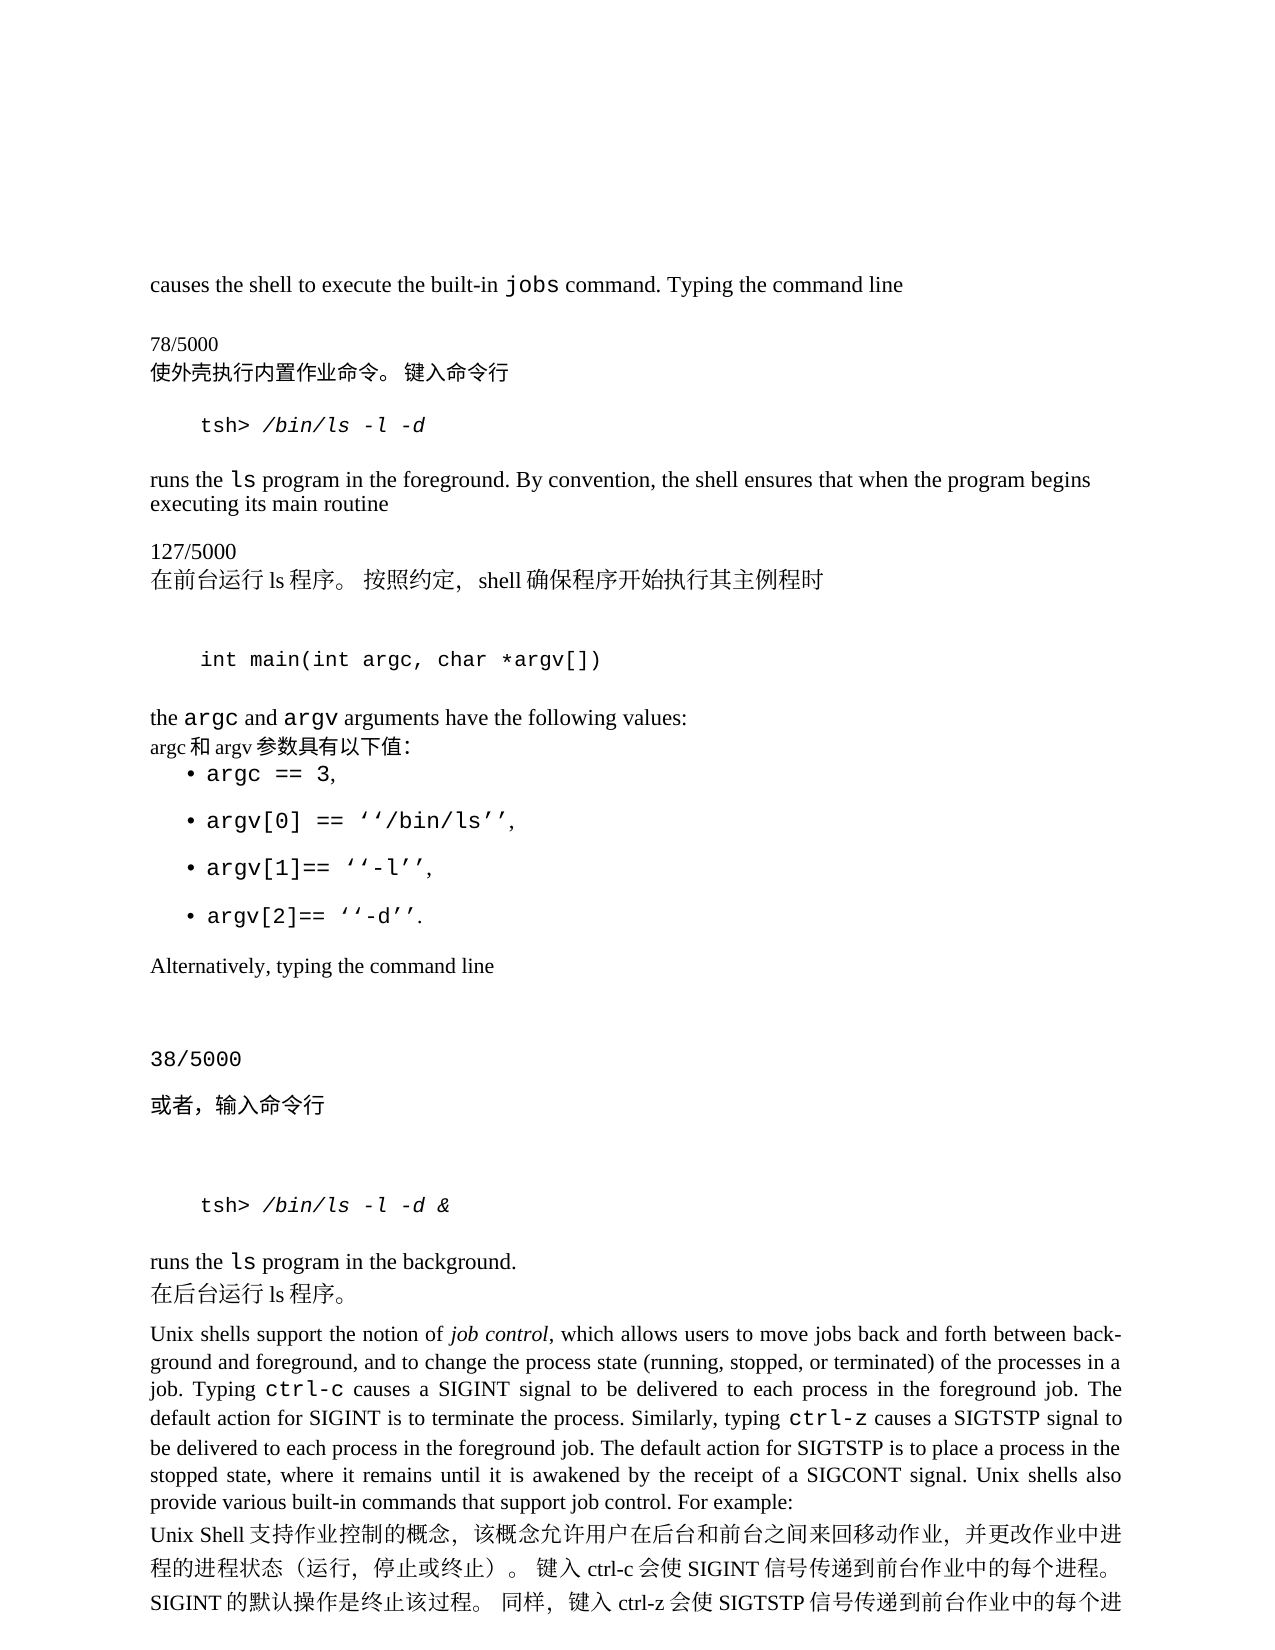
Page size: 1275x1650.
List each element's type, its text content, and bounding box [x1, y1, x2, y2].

text 127/5000 [150, 517, 1123, 565]
text Unix shells support the notion of job control, which allows users to move jobs back and forth between back-ground and foreground, and to change the process state (running, stopped, or terminated) of the processes in a job. Typing ctrl-c causes a SIGINT signal to be delivered to each process in the foreground job. The default action for SIGINT is to terminate the process. Similarly, typing ctrl-z causes a SIGTSTP signal to be delivered to each process in the foreground job. The default action for SIGTSTP is to place a process in the stopped state, where it remains until it is awakened by the receipt of a SIGCONT signal. Unix shells also provide various built-in commands that support job control. For example: [150, 1321, 1123, 1514]
text 在前台运行ls程序。 按照约定，shell确保程序开始执行其主例程时 [150, 565, 1123, 594]
text runs the ls program in the background. [150, 1248, 1125, 1276]
text the argc and argv arguments have the following values: [150, 704, 1125, 732]
list argv[1]== ‘‘-l’’, [184, 854, 1125, 882]
list argv[0] == ‘‘/bin/ls’’, [184, 807, 1125, 835]
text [150, 1517, 1123, 1617]
text tsh> /bin/ls -l -d & [200, 1196, 1125, 1219]
text 使外壳执行内置作业命令。 键入命令行 [150, 357, 1125, 386]
text causes the shell to execute the built-in jobs command. Typing the command line [150, 271, 1125, 299]
list argc == 3, [184, 760, 1125, 788]
list argv[2]== ‘‘-d’’. Alternatively, typing the command line [150, 903, 506, 978]
list 或者，输入命令行 [150, 1096, 506, 1120]
text runs the ls program in the foreground. By convention, the shell ensures that when the program begins executing its main routine [150, 467, 1123, 517]
text 在后台运行ls程序。 [150, 1276, 1125, 1309]
text int main(int argc, char *argv[]) [200, 632, 1125, 678]
text argc和argv参数具有以下值： [150, 732, 1125, 760]
text 78/5000 [150, 299, 1125, 357]
text tsh> /bin/ls -l -d [200, 415, 1125, 439]
list 38/5000 [150, 1001, 506, 1073]
